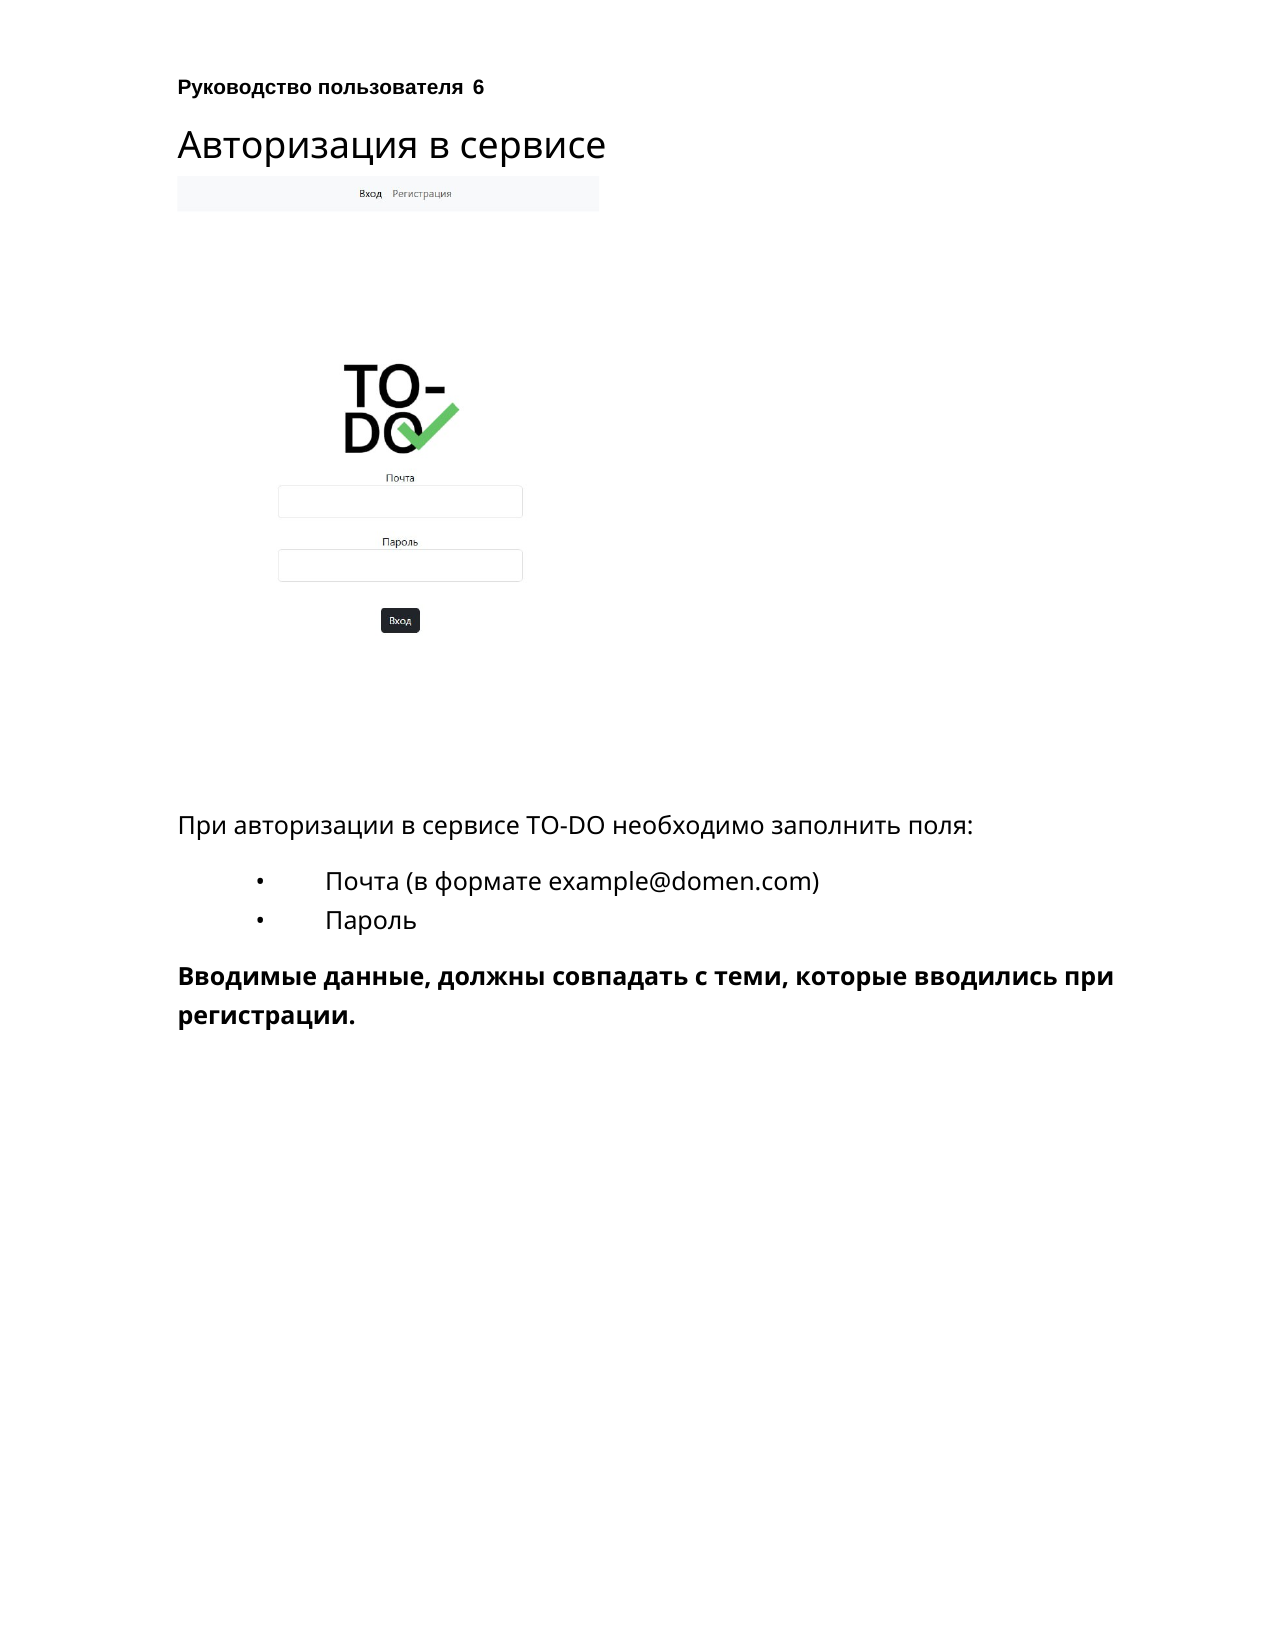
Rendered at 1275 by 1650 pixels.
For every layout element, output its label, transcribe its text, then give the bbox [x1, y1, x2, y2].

subtitle Авторизация в сервисе [177, 118, 1186, 169]
picture [177, 176, 600, 787]
list Пароль [255, 903, 1186, 937]
list Почта (в формате example@domen.com) [255, 864, 1186, 898]
text При авторизации в сервисе TO-DO необходимо заполнить поля: [177, 808, 1186, 842]
text Вводимые данные, должны совпадать с теми, которые вводились при регистрации. [177, 959, 1186, 1032]
